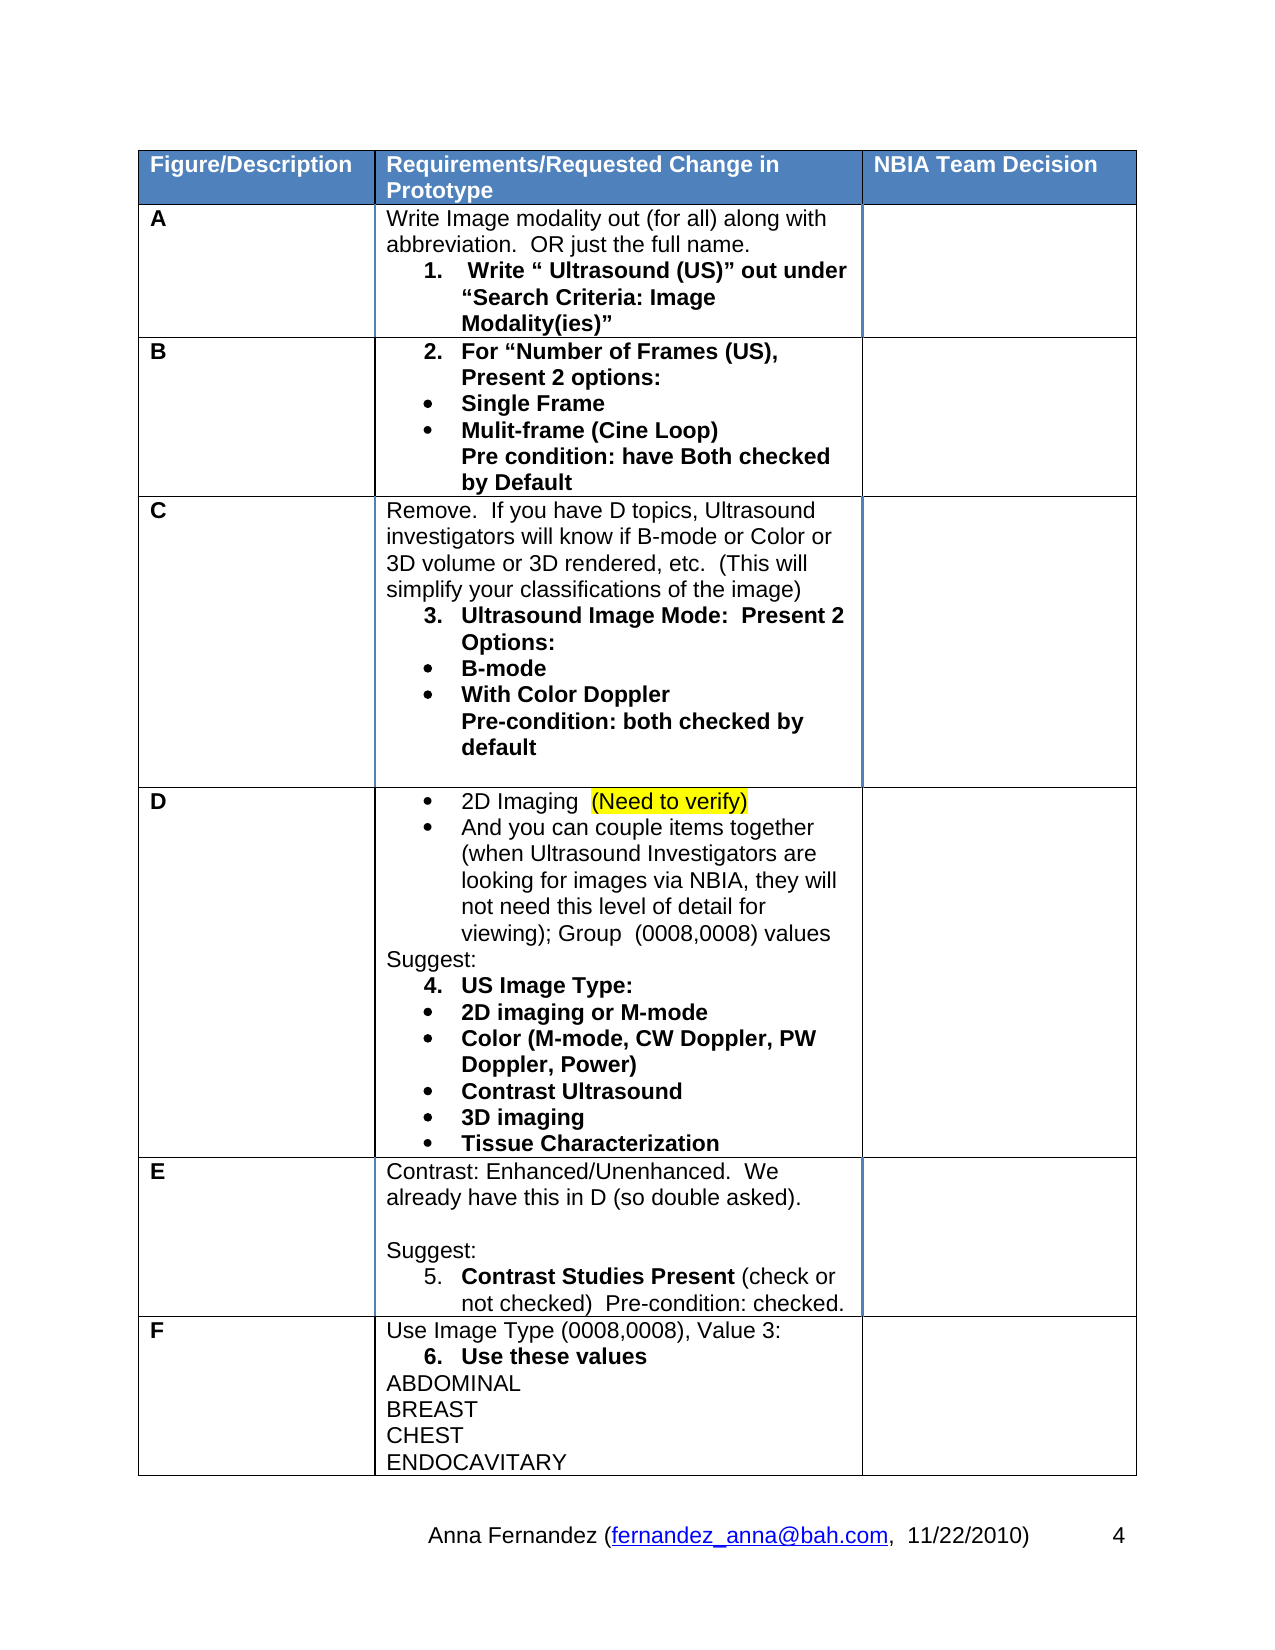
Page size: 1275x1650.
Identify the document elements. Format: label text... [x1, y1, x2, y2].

table_header Requirements/Requested Change in Prototype [376, 151, 862, 204]
table_cell F [139, 1317, 374, 1475]
table_header NBIA Team Decision [863, 151, 1136, 204]
table_cell [864, 1158, 1136, 1316]
table_cell Remove. If you have D topics, Ultrasound investigators will know if B-mode or Color or 3D volume or 3D rendered, etc. (This will simplify your classifications of the image) Ultrasound Image Mode: Present 2 Options: B-mode With Color Doppler Pre-condition: both checked by default [376, 497, 861, 787]
table_cell C [139, 497, 374, 787]
table_cell For “Number of Frames (US), Present 2 options: Single Frame Mulit-frame (Cine Loop) Pre condition: have Both checked by Default [376, 338, 862, 496]
table_cell D [139, 788, 374, 1157]
table_cell [863, 338, 1136, 496]
table_cell A [139, 205, 374, 337]
table_cell [864, 205, 1136, 337]
table_cell E [139, 1158, 374, 1316]
table_cell [863, 788, 1136, 1157]
table_cell Contrast: Enhanced/Unenhanced. We already have this in D (so double asked). Suggest: Contrast Studies Present (check or not checked) Pre-condition: checked. [376, 1158, 861, 1316]
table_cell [376, 1317, 862, 1475]
table_cell B [139, 338, 374, 496]
table_cell 2D Imaging (Need to verify) And you can couple items together (when Ultrasound Investigators are looking for images via NBIA, they will not need this level of detail for viewing); Group (0008,0008) values Suggest: US Image Type: 2D imaging or M-mode Color (M-mode, CW Doppler, PW Doppler, Power) Contrast Ultrasound 3D imaging Tissue Characterization [376, 788, 862, 1157]
table_cell [863, 1317, 1136, 1475]
table_cell Write Image modality out (for all) along with abbreviation. OR just the full name. Write “ Ultrasound (US)” out under “Search Criteria: Image Modality(ies)” [376, 205, 861, 337]
table_header Figure/Description [139, 151, 374, 204]
table_cell [864, 497, 1136, 787]
